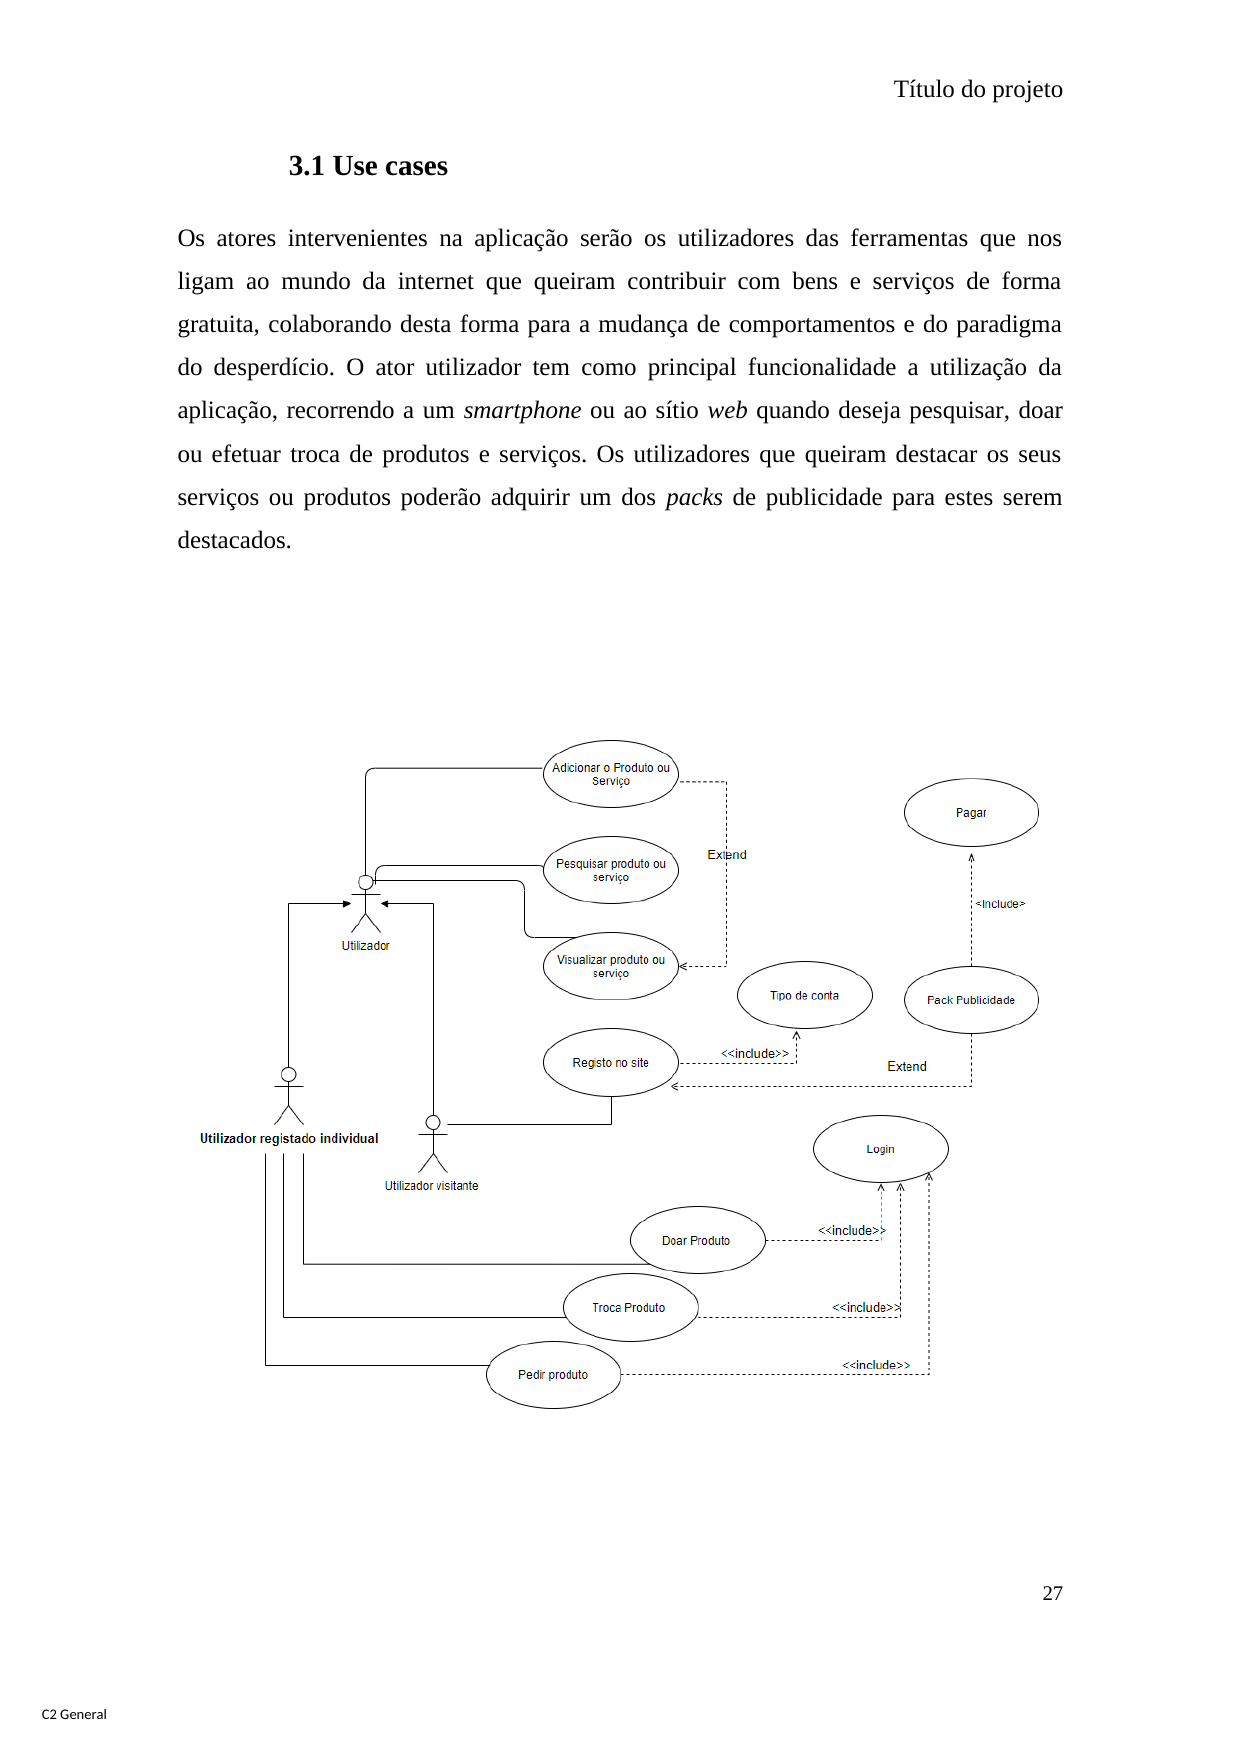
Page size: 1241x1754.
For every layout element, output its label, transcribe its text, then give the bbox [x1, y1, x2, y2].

text Os atores intervenientes na aplicação serão os utilizadores das ferramentas que nos ligam ao mundo da internet que queiram contribuir com bens e serviços de forma gratuita, colaborando desta forma para a mudança de comportamentos e do paradigma do desperdício. O ator utilizador tem como principal funcionalidade a utilização da aplicação, recorrendo a um smartphone ou ao sítio web quando deseja pesquisar, doar ou efetuar troca de produtos e serviços. Os utilizadores que queiram destacar os seus serviços ou produtos poderão adquirir um dos packs de publicidade para estes serem destacados. [177, 223, 1063, 554]
subtitle Use cases [288, 148, 1063, 181]
